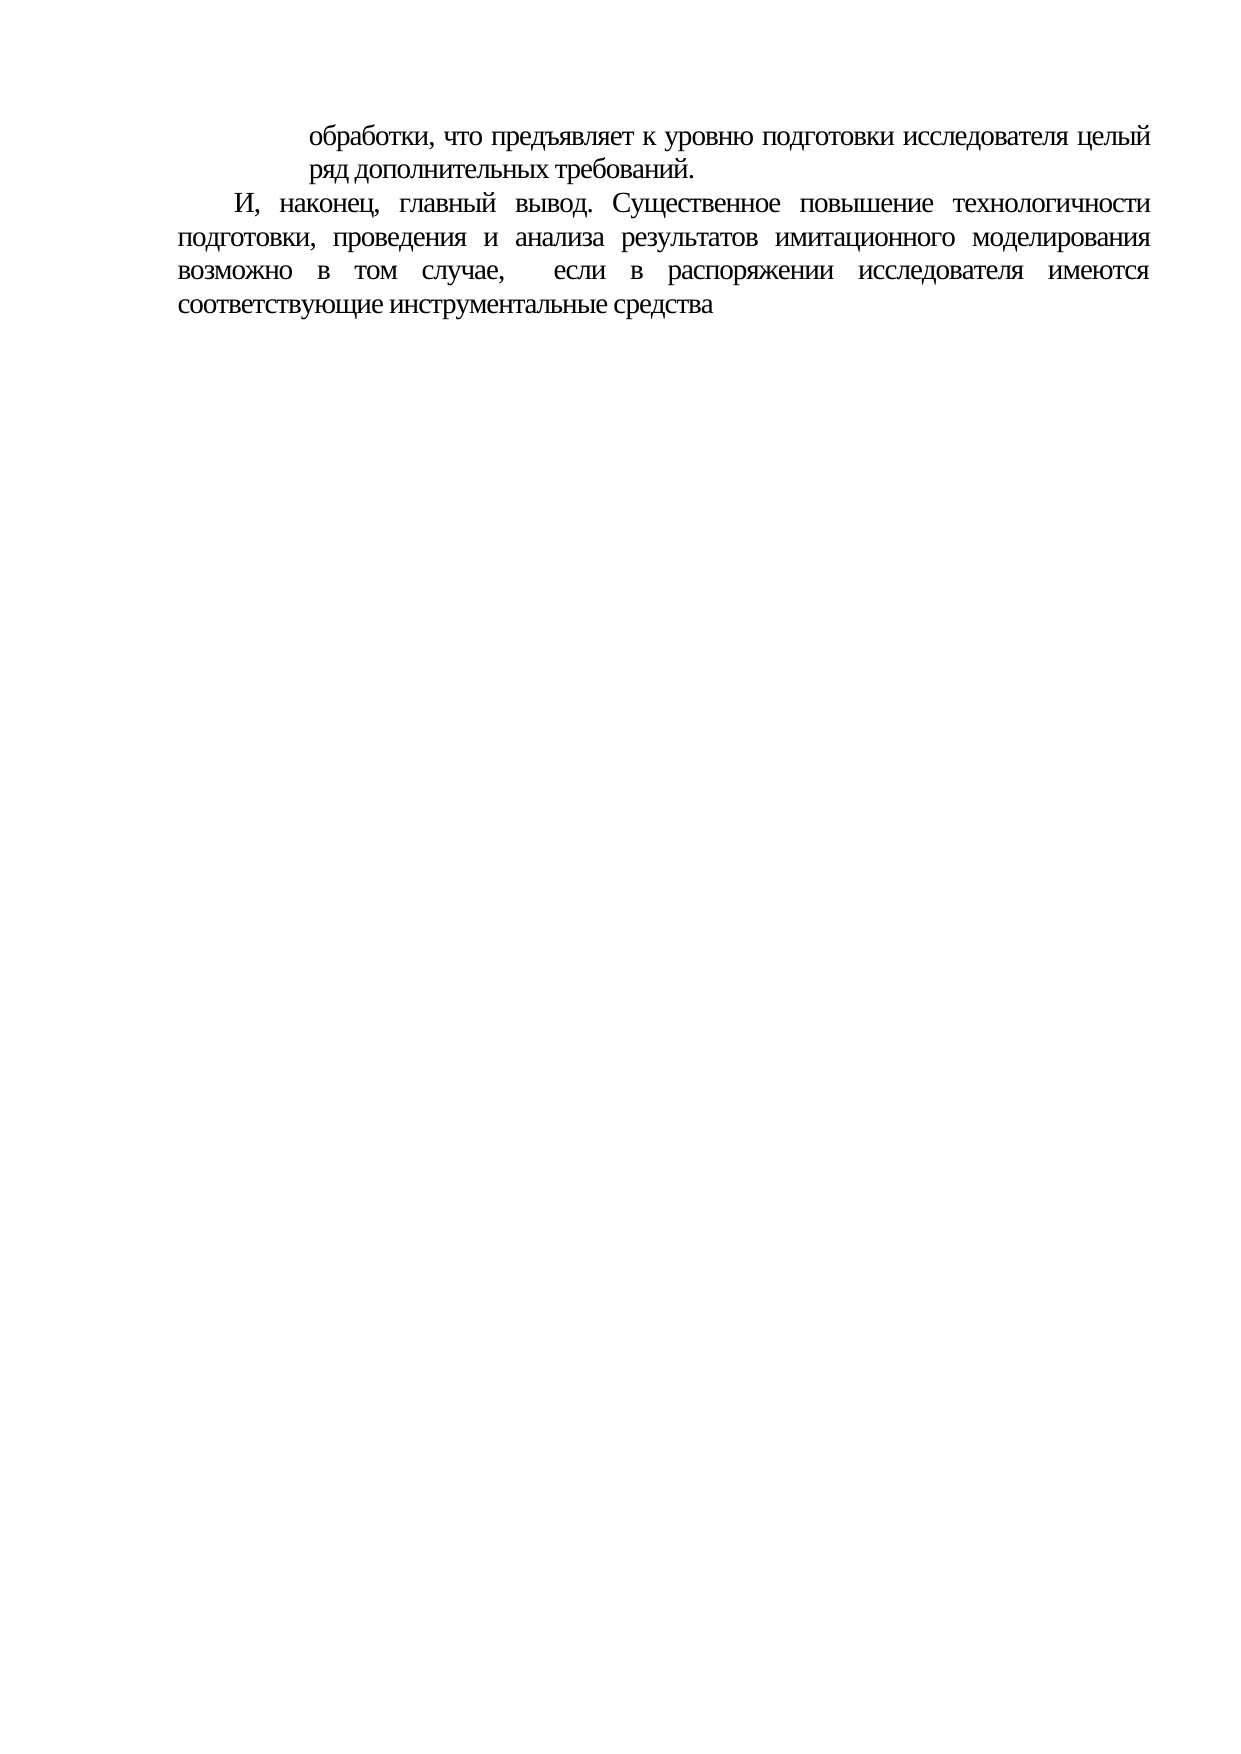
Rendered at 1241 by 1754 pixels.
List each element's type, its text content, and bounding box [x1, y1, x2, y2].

text И, наконец, главный вывод. Существенное повышение технологичности подготовки, проведения и анализа результатов имитационного моделирования возможно в том случае, если в распоряжении исследователя имеются соответствующие инструментальные средства [177, 185, 1152, 319]
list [271, 118, 1152, 185]
